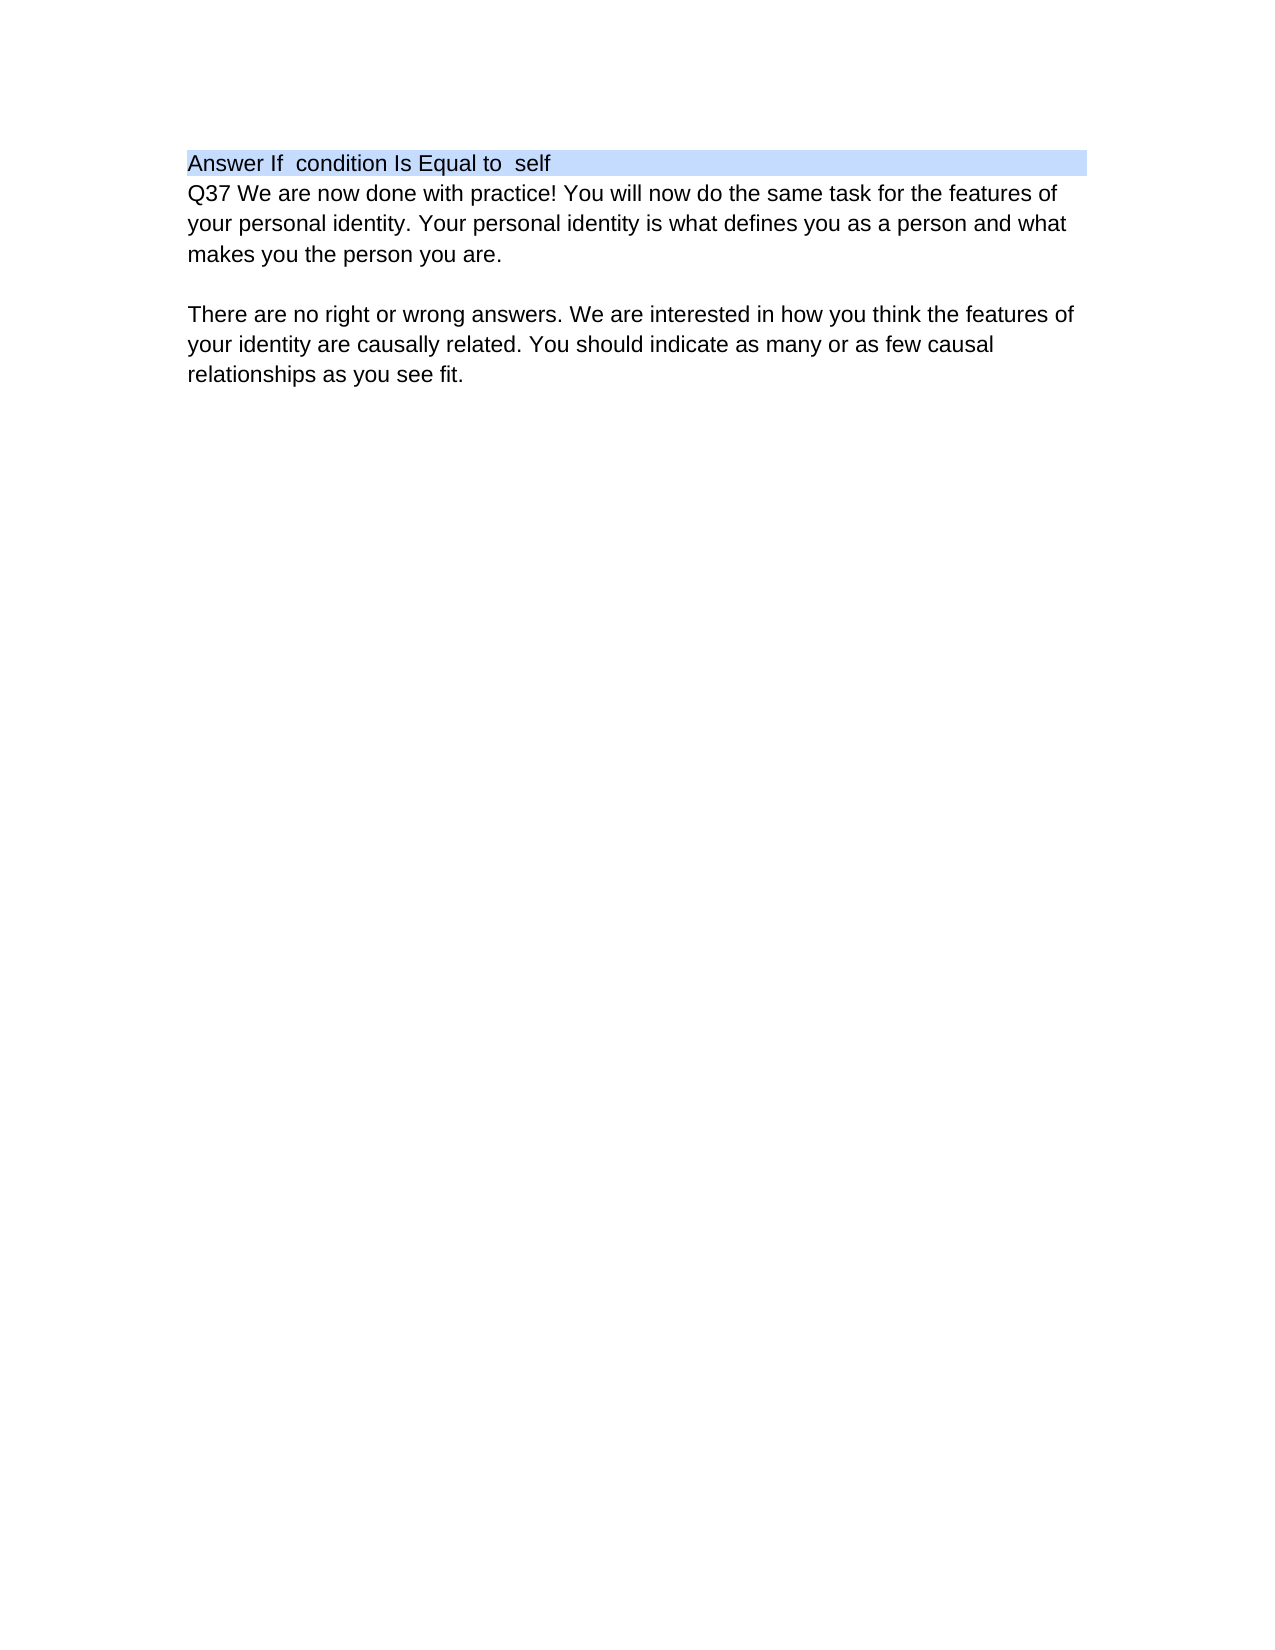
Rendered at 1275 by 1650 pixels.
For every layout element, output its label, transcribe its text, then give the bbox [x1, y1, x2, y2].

text There are no right or wrong answers. We are interested in how you think the features of your identity are causally related. You should indicate as many or as few causal relationships as you see fit. [187, 301, 1087, 388]
text Answer If condition Is Equal to self [187, 150, 1087, 176]
text Q37 We are now done with practice! You will now do the same task for the features of your personal identity. Your personal identity is what defines you as a person and what makes you the person you are. [187, 180, 1087, 267]
